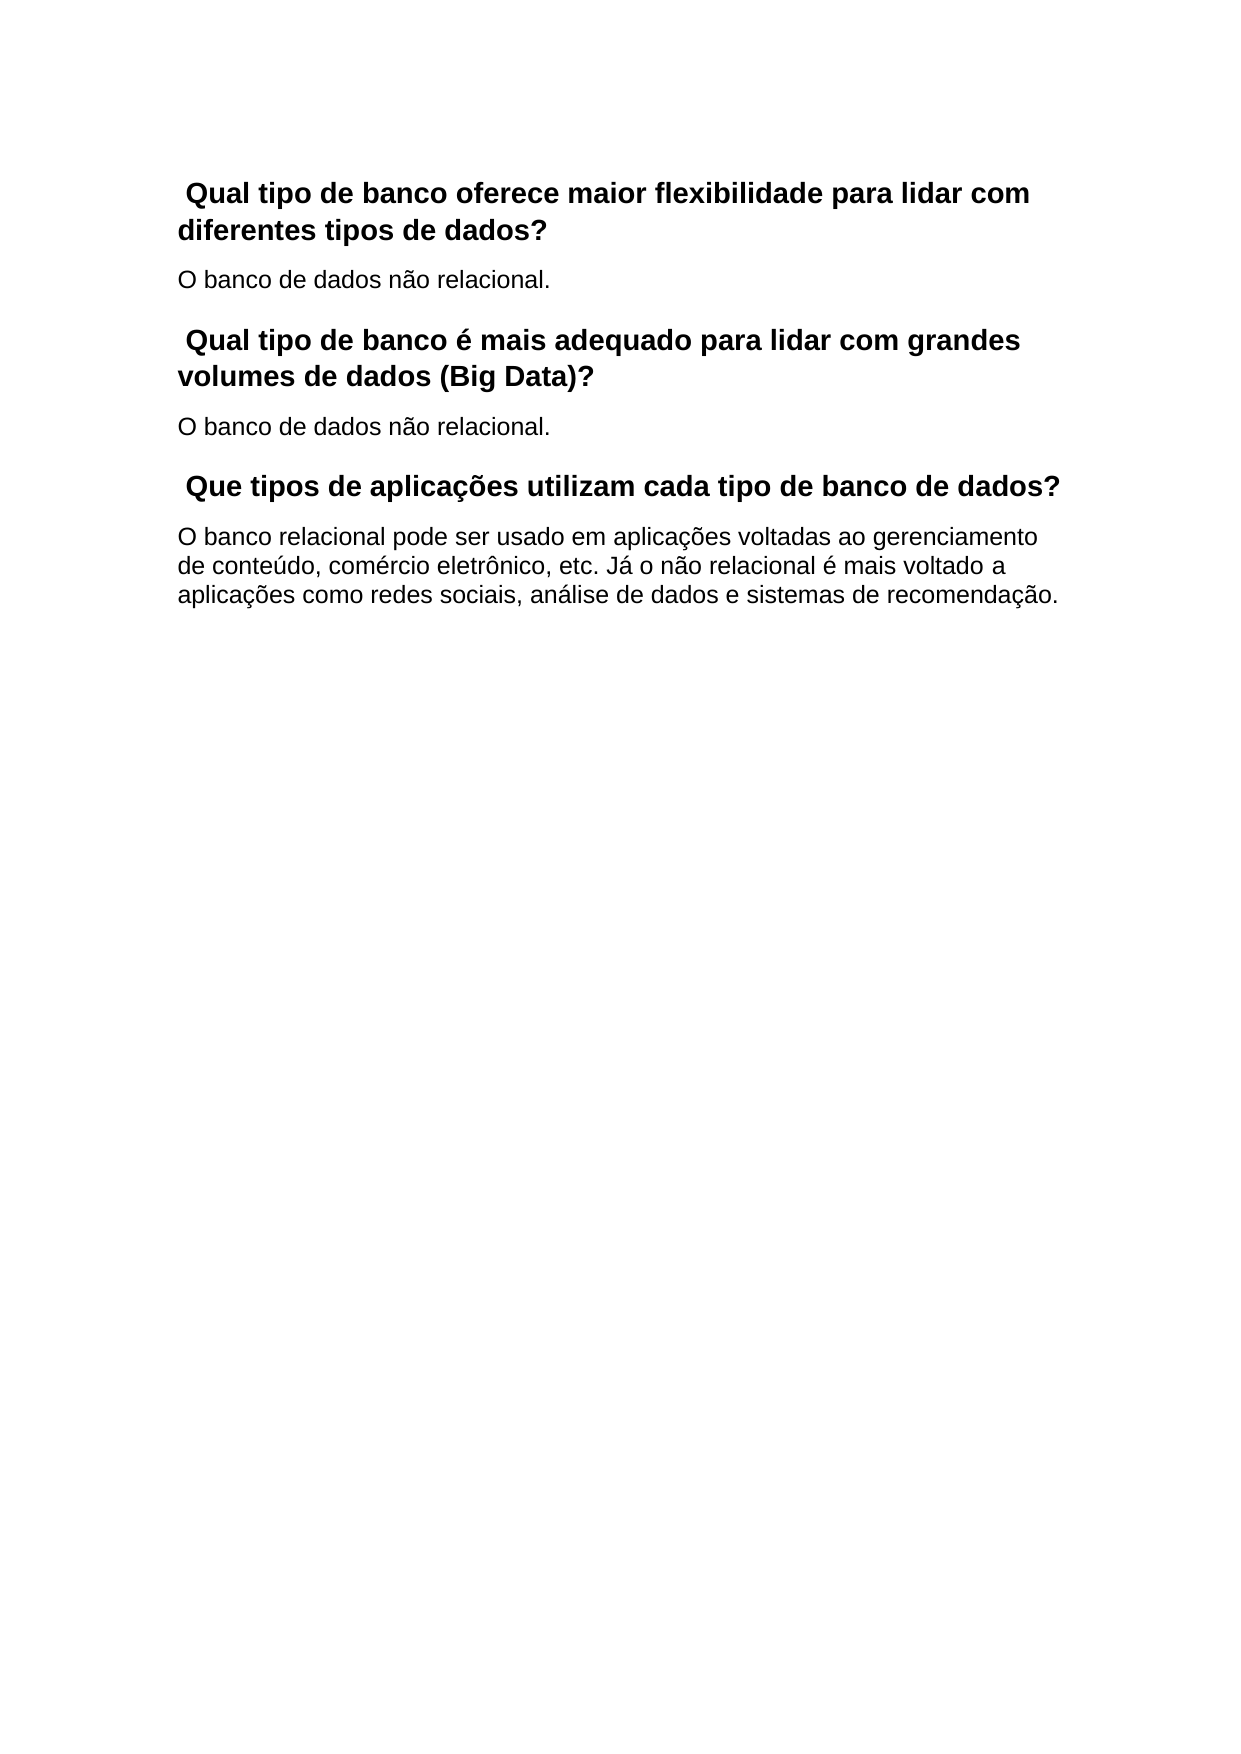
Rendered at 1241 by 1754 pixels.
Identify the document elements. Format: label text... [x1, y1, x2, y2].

text O banco de dados não relacional. [177, 265, 1063, 294]
text Qual tipo de banco oferece maior flexibilidade para lidar com diferentes tipos de dados? [177, 176, 1063, 246]
text Qual tipo de banco é mais adequado para lidar com grandes volumes de dados (Big Data)? [177, 323, 1063, 392]
text O banco de dados não relacional. [177, 412, 1063, 441]
text O banco relacional pode ser usado em aplicações voltadas ao gerenciamento de conteúdo, comércio eletrônico, etc. Já o não relacional é mais voltado a aplicações como redes sociais, análise de dados e sistemas de recomendação. [177, 522, 1063, 608]
text Que tipos de aplicações utilizam cada tipo de banco de dados? [177, 469, 1063, 503]
